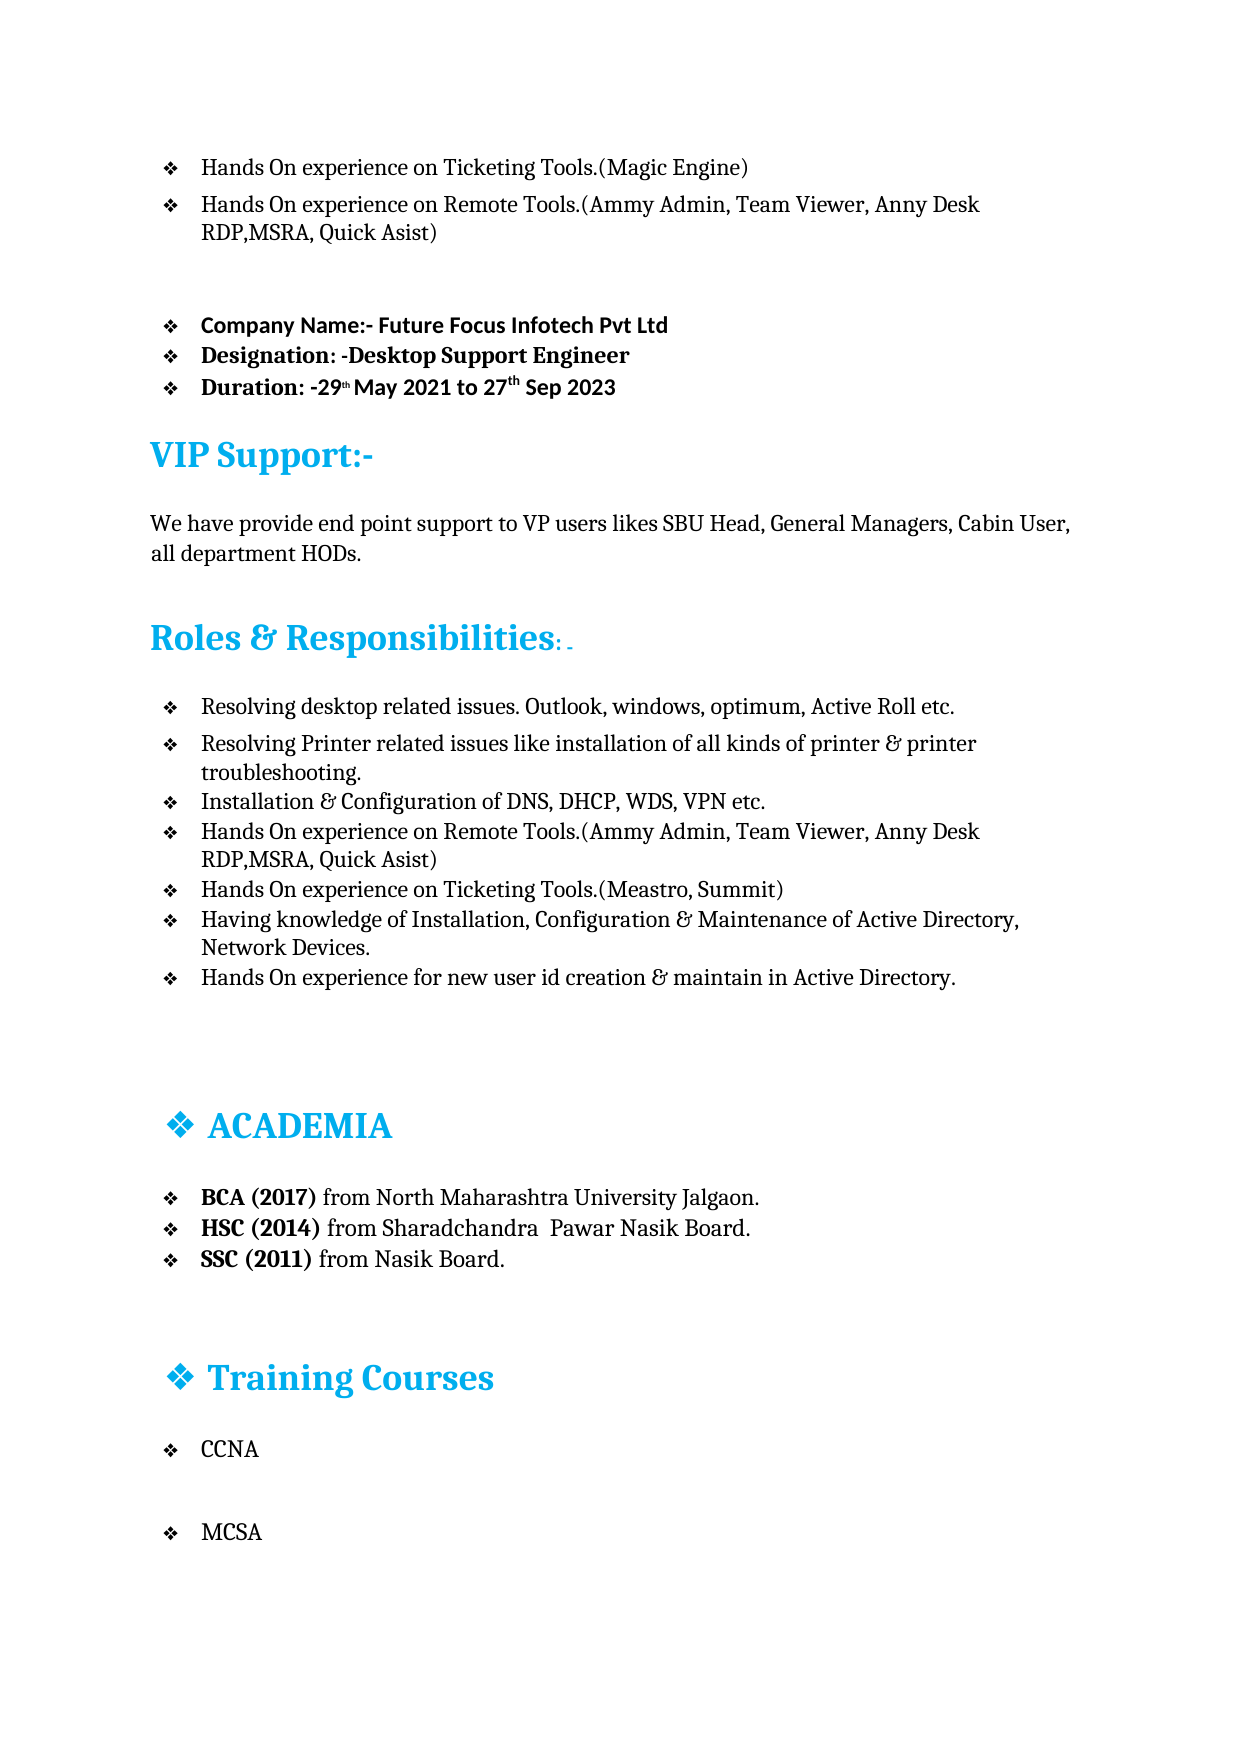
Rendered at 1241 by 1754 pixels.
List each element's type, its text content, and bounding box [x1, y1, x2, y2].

list Installation & Configuration of DNS, DHCP, WDS, VPN etc. [163, 788, 1089, 816]
subtitle ❖ ACADEMIA [163, 1098, 1089, 1149]
list MCSA [163, 1518, 1089, 1547]
list Hands On experience on Remote Tools.(Ammy Admin, Team Viewer, Anny Desk RDP,MSRA, Quick Asist) [163, 818, 1089, 874]
list HSC (2014) from Sharadchandra Pawar Nasik Board. [163, 1214, 1089, 1243]
list Resolving Printer related issues like installation of all kinds of printer & printer troubleshooting. [163, 730, 1089, 786]
list CCNA [163, 1435, 1089, 1464]
list Duration: -29th May 2021 to 27th Sep 2023 [163, 372, 1089, 401]
list Hands On experience on Ticketing Tools.(Meastro, Summit) [163, 876, 1089, 904]
subtitle ❖ Training Courses [163, 1350, 1089, 1401]
list Hands On experience for new user id creation & maintain in Active Directory. [163, 964, 1089, 992]
list SSC (2011) from Nasik Board. [163, 1245, 1089, 1274]
list Resolving desktop related issues. Outlook, windows, optimum, Active Roll etc. [163, 693, 1089, 721]
text We have provide end point support to VP users likes SBU Head, General Managers, Cabin User, all department HODs. [150, 510, 1089, 568]
subtitle Roles & Responsibilities: - [150, 617, 1089, 660]
list Having knowledge of Installation, Configuration & Maintenance of Active Directory, Network Devices. [163, 906, 1089, 962]
subtitle VIP Support:- [150, 434, 1089, 477]
list Company Name:- Future Focus Infotech Pvt Ltd [163, 310, 1089, 339]
list BCA (2017) from North Maharashtra University Jalgaon. [163, 1183, 1089, 1212]
list Designation: -Desktop Support Engineer [163, 342, 1089, 370]
list Hands On experience on Remote Tools.(Ammy Admin, Team Viewer, Anny Desk RDP,MSRA, Quick Asist) [163, 191, 1089, 247]
list Hands On experience on Ticketing Tools.(Magic Engine) [163, 154, 1089, 182]
